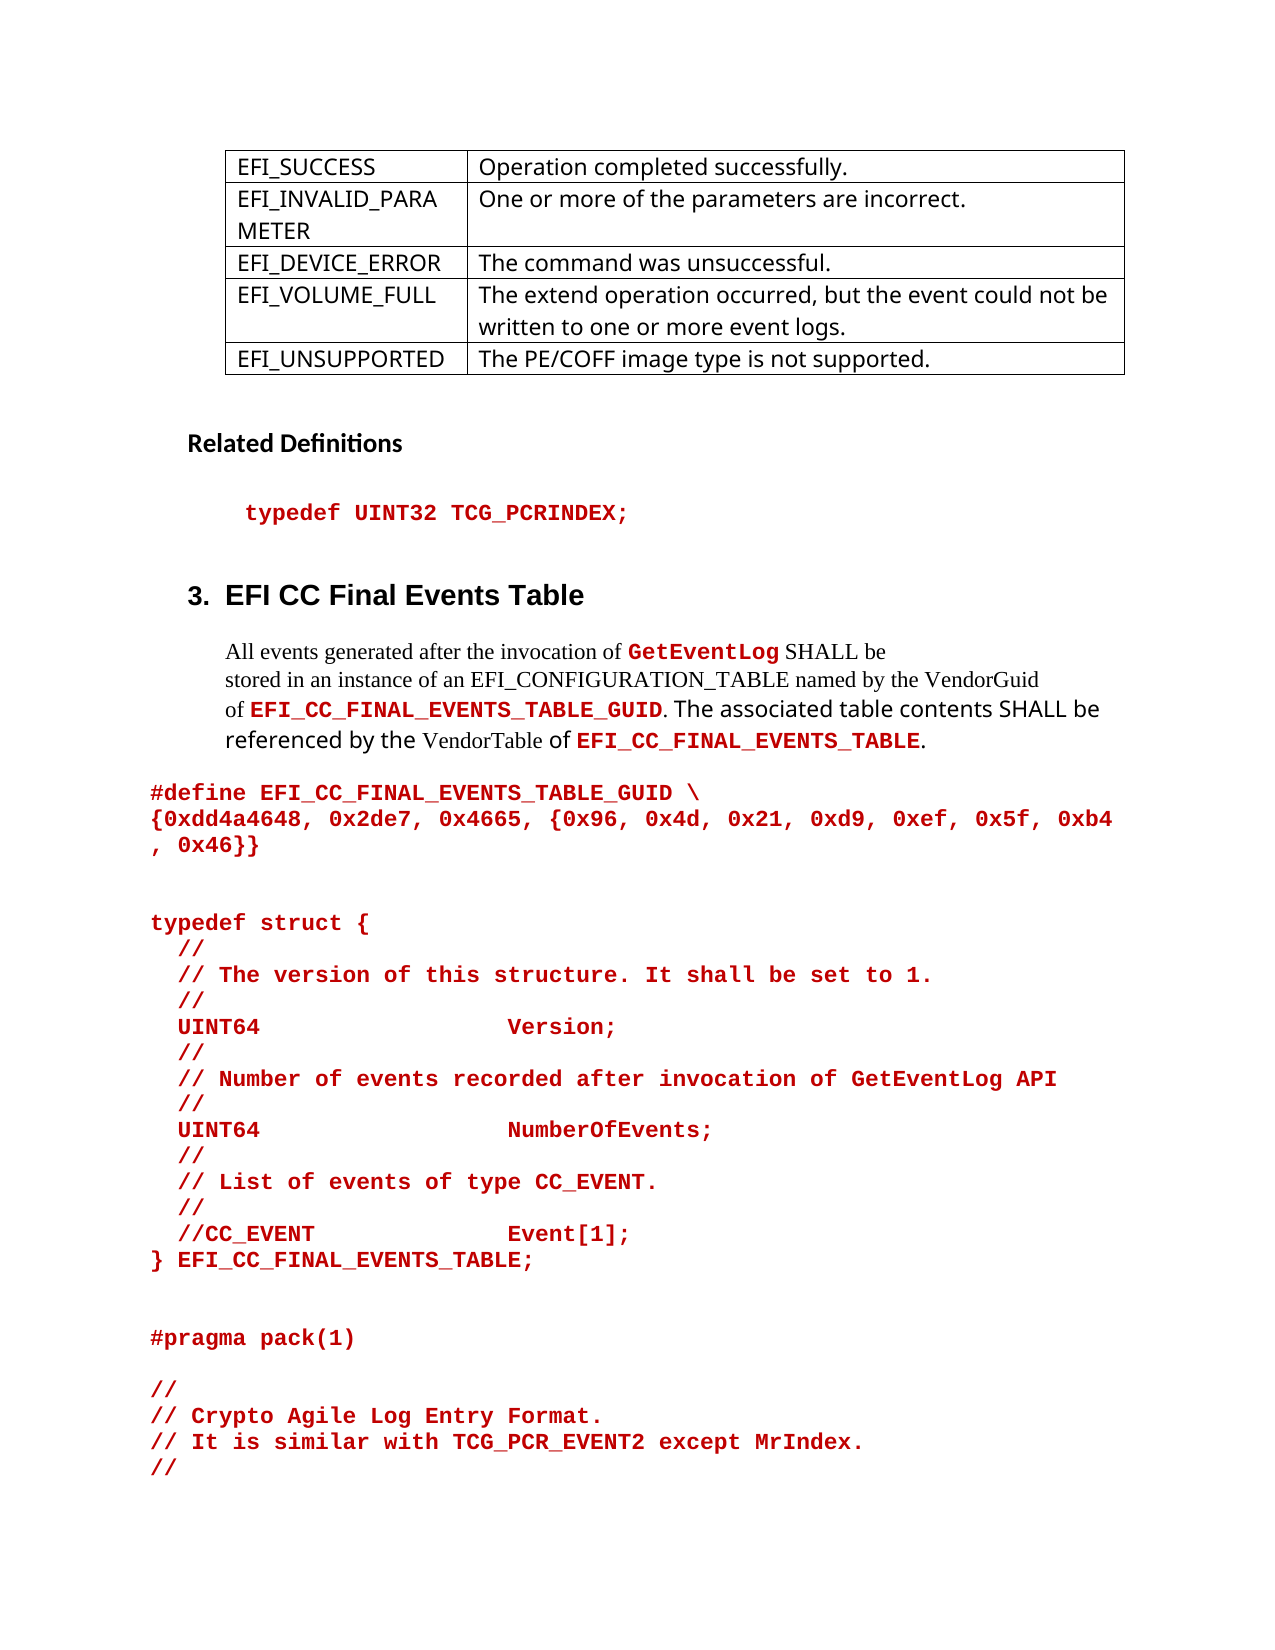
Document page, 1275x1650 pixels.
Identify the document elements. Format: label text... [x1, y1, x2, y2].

table_cell The PE/COFF image type is not supported. [468, 343, 1124, 374]
text Related Definitions [150, 426, 1125, 459]
table_cell EFI_DEVICE_ERROR [226, 247, 467, 278]
text // It is similar with TCG_PCR_EVENT2 except MrIndex. [150, 1430, 1125, 1456]
text // List of events of type CC_EVENT. [150, 1171, 1125, 1197]
table_cell EFI_INVALID_PARAMETER [226, 183, 467, 246]
text // Number of events recorded after invocation of GetEventLog API [150, 1067, 1125, 1093]
table_cell EFI_VOLUME_FULL [226, 279, 467, 342]
subtitle EFI CC Final Events Table [187, 578, 1125, 612]
text // [150, 1456, 1125, 1482]
text {0xdd4a4648, 0x2de7, 0x4665, {0x96, 0x4d, 0x21, 0xd9, 0xef, 0x5f, 0xb4, 0x46}} [150, 807, 1125, 859]
table_cell The extend operation occurred, but the event could not be written to one or more event logs. [468, 279, 1124, 342]
table_header EFI_SUCCESS [226, 151, 467, 182]
text UINT64 Version; [150, 1015, 1125, 1041]
table_cell One or more of the parameters are incorrect. [468, 183, 1124, 246]
text } EFI_CC_FINAL_EVENTS_TABLE; [150, 1248, 1125, 1274]
text // [150, 1378, 1125, 1404]
text // [150, 937, 1125, 963]
text UINT64 NumberOfEvents; [150, 1119, 1125, 1145]
text #pragma pack(1) [150, 1326, 1125, 1352]
text // [150, 989, 1125, 1015]
text typedef struct { [150, 911, 1125, 937]
table_header Operation completed successfully. [468, 151, 1124, 182]
text // Crypto Agile Log Entry Format. [150, 1404, 1125, 1430]
text // [150, 1145, 1125, 1171]
text All events generated after the invocation of GetEventLog SHALL be stored in an instance of an EFI_CONFIGURATION_TABLE named by the VendorGuid of EFI_CC_FINAL_EVENTS_TABLE_GUID. The associated table contents SHALL be referenced by the VendorTable of EFI_CC_FINAL_EVENTS_TABLE. [225, 638, 1125, 755]
text // [150, 1197, 1125, 1222]
text // The version of this structure. It shall be set to 1. [150, 963, 1125, 989]
text // [150, 1041, 1125, 1067]
table_cell The command was unsuccessful. [468, 247, 1124, 278]
text #define EFI_CC_FINAL_EVENTS_TABLE_GUID \ [150, 782, 1125, 807]
text // [150, 1093, 1125, 1119]
table_cell EFI_UNSUPPORTED [226, 343, 467, 374]
text //CC_EVENT Event[1]; [150, 1222, 1125, 1248]
text typedef UINT32 TCG_PCRINDEX; [150, 502, 1125, 527]
